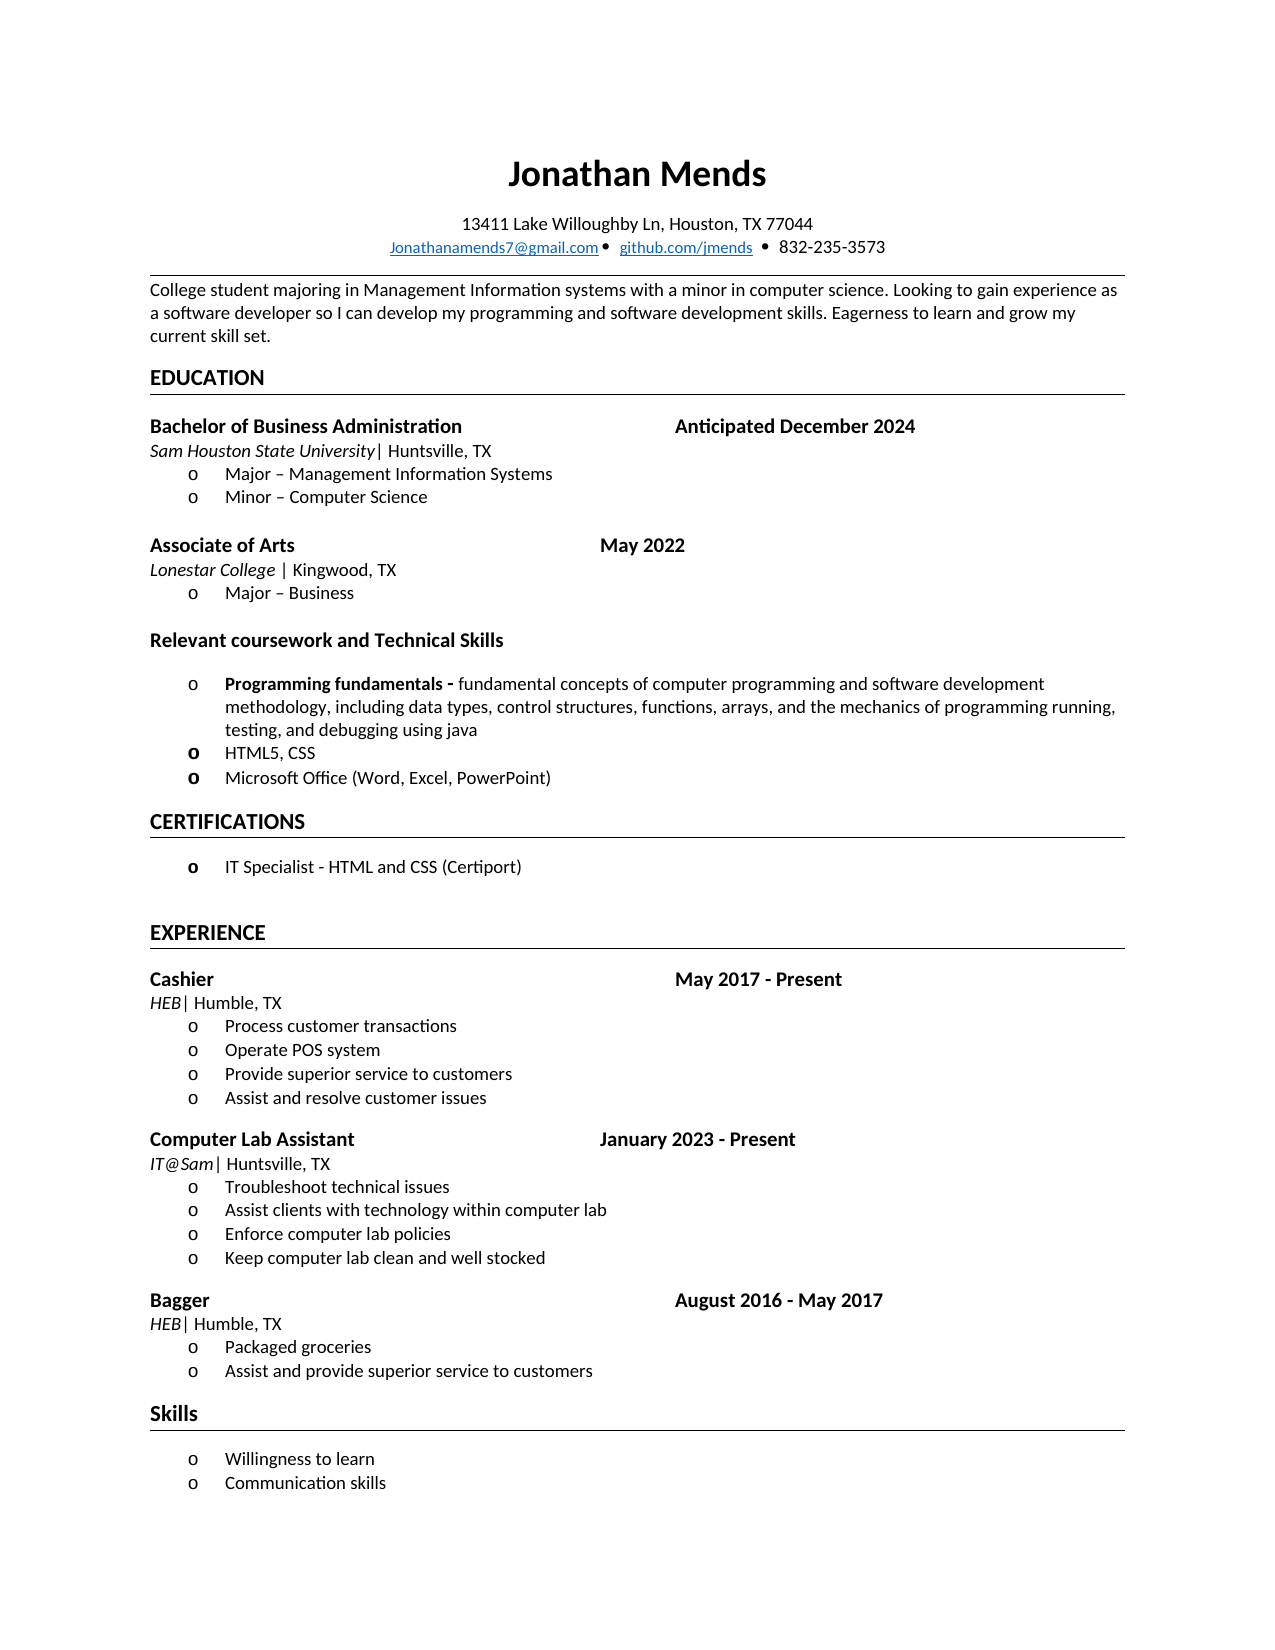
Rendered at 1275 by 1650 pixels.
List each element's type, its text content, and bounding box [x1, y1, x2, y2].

list HTML5, CSS [187, 741, 1125, 766]
text 13411 Lake Willoughby Ln, Houston, TX 77044 [150, 212, 1125, 235]
text Relevant coursework and Technical Skills [150, 628, 1125, 653]
list Provide superior service to customers [187, 1062, 1125, 1086]
text Associate of Arts May 2022 [150, 532, 1125, 558]
list Keep computer lab clean and well stocked [187, 1246, 1125, 1270]
list Assist and resolve customer issues [187, 1086, 1125, 1110]
text HEB| Humble, TX [150, 1312, 1125, 1335]
text Lonestar College | Kingwood, TX [150, 558, 1125, 581]
text Jonathanamends7@gmail.com github.com/jmends 832-235-3573 [150, 235, 1125, 258]
text College student majoring in Management Information systems with a minor in computer science. Looking to gain experience as a software developer so I can develop my programming and software development skills. Eagerness to learn and grow my current skill set. [150, 276, 1125, 347]
text Skills [150, 1399, 1125, 1430]
text Bagger August 2016 - May 2017 [150, 1287, 1125, 1312]
list Major – Business [187, 581, 1125, 605]
text Computer Lab Assistant January 2023 - Present [150, 1126, 1125, 1152]
text Sam Houston State University| Huntsville, TX [150, 439, 1125, 462]
list Troubleshoot technical issues [187, 1175, 1125, 1199]
list Major – Management Information Systems [187, 462, 1125, 486]
text CERTIFICATIONS [150, 807, 1125, 837]
list Communication skills [187, 1471, 1125, 1495]
text Bachelor of Business Administration Anticipated December 2024 [150, 413, 1125, 439]
text EDUCATION [150, 360, 1125, 394]
text IT@Sam| Huntsville, TX [150, 1152, 1125, 1175]
list Minor – Computer Science [187, 486, 1125, 509]
list Enforce computer lab policies [187, 1222, 1125, 1246]
list IT Specialist - HTML and CSS (Certiport) [187, 855, 1125, 879]
list Packaged groceries [187, 1335, 1125, 1359]
text EXPERIENCE [150, 918, 1125, 948]
list Process customer transactions [187, 1014, 1125, 1038]
text Jonathan Mends [150, 150, 1125, 196]
text Cashier May 2017 - Present [150, 966, 1125, 991]
list Assist clients with technology within computer lab [187, 1199, 1125, 1222]
list Assist and provide superior service to customers [187, 1359, 1125, 1383]
list Operate POS system [187, 1038, 1125, 1062]
list Microsoft Office (Word, Excel, PowerPoint) [187, 766, 1125, 790]
text HEB| Humble, TX [150, 991, 1125, 1014]
list Willingness to learn [187, 1447, 1125, 1471]
list Programming fundamentals - fundamental concepts of computer programming and software development methodology, including data types, control structures, functions, arrays, and the mechanics of programming running, testing, and debugging using java [187, 670, 1125, 741]
